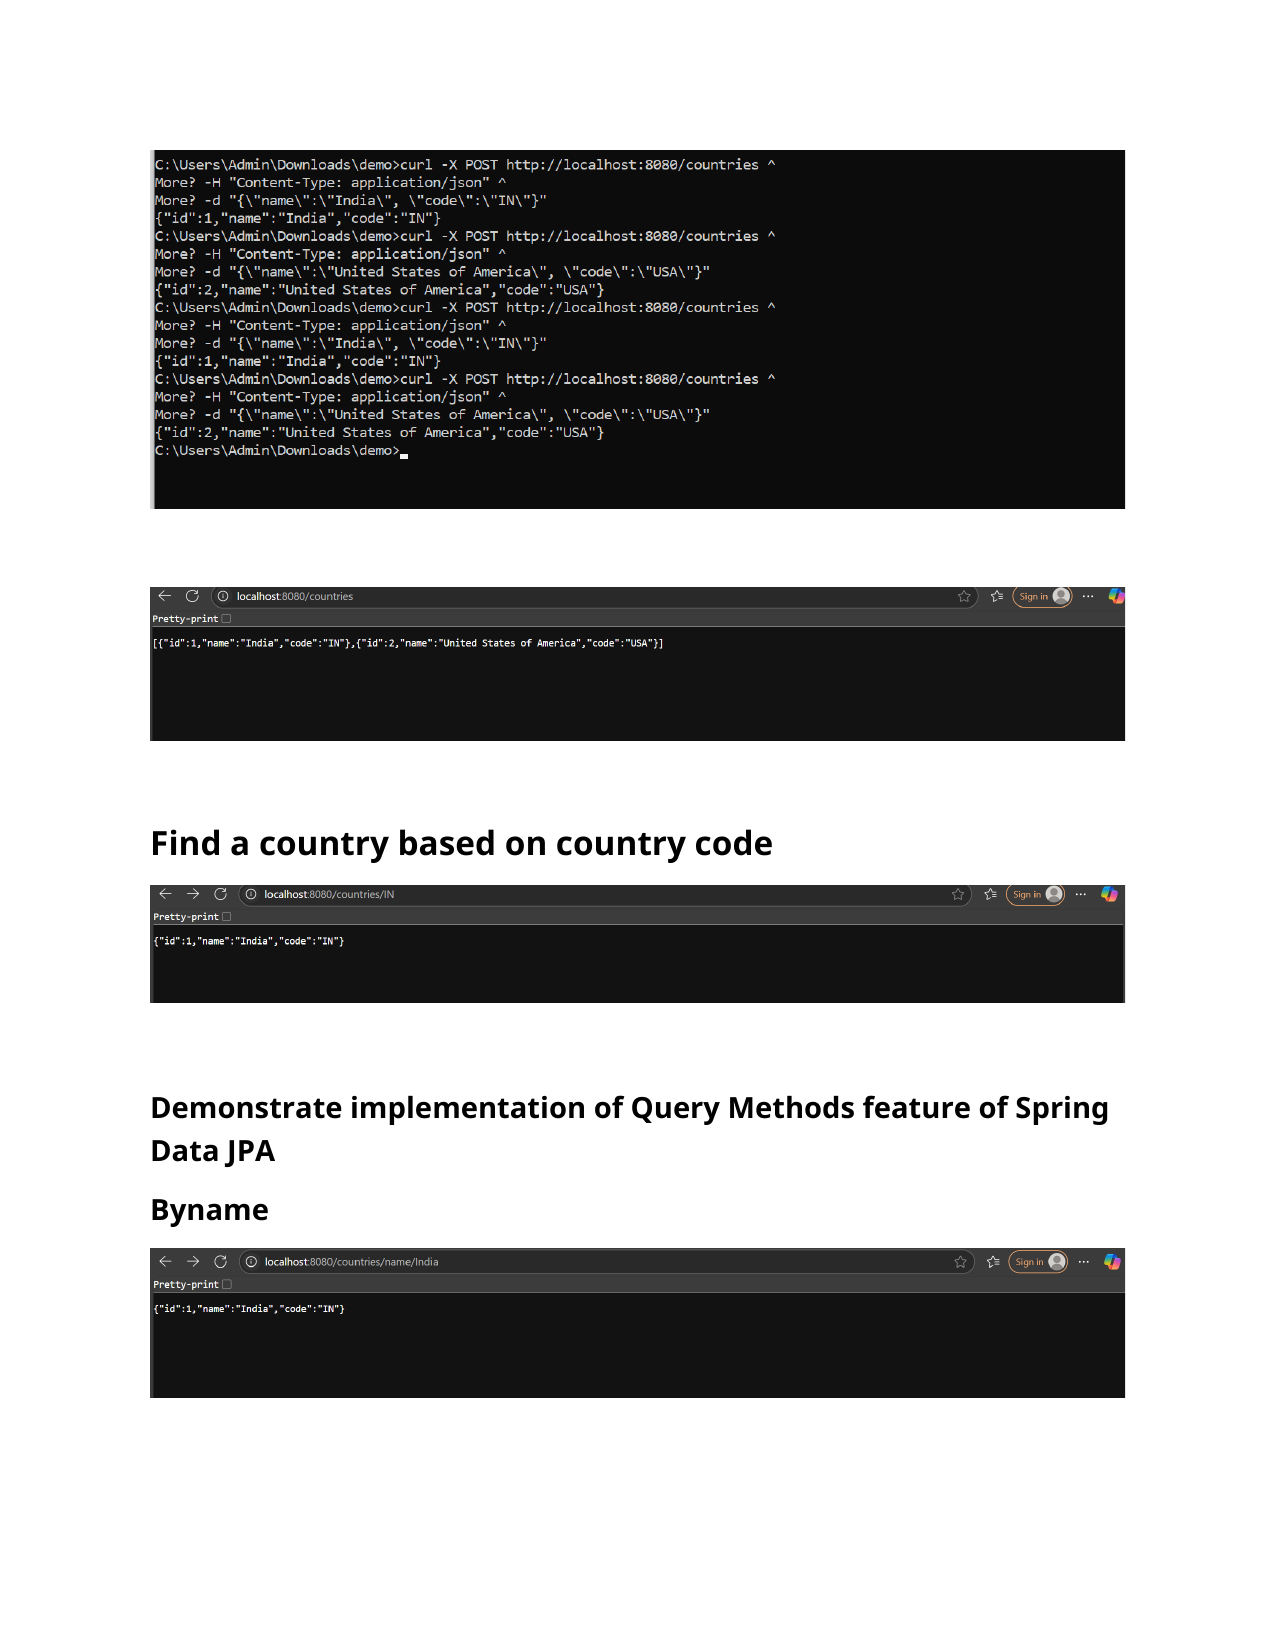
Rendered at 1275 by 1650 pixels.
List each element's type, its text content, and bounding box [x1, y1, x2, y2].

picture [150, 150, 1125, 509]
picture [150, 587, 1125, 741]
text Byname [150, 1189, 1125, 1229]
picture [150, 885, 1125, 1003]
picture [150, 1248, 1125, 1398]
text Demonstrate implementation of Query Methods feature of Spring Data JPA [150, 1087, 1125, 1170]
text Find a country based on country code [150, 819, 1125, 865]
